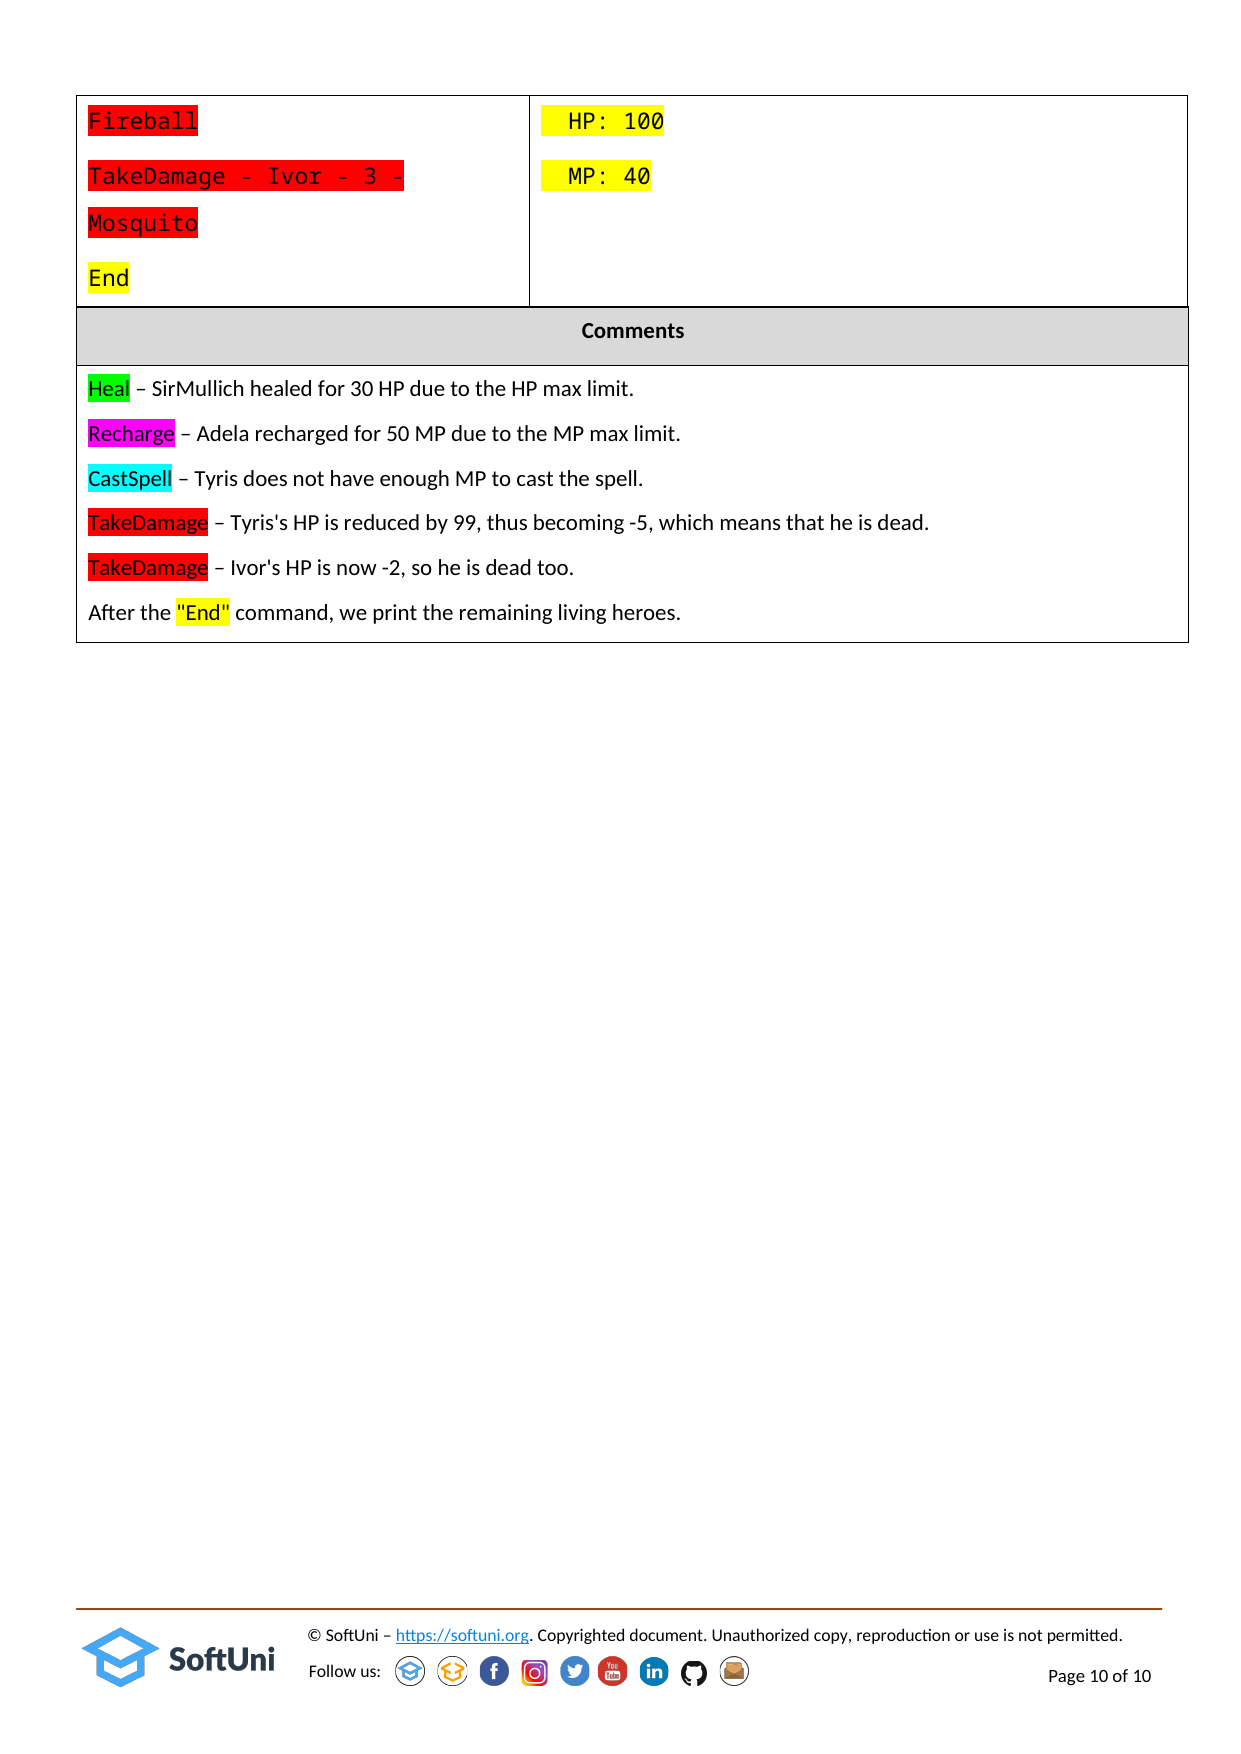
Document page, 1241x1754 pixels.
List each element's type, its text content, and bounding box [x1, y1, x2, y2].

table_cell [530, 96, 1187, 306]
picture [639, 1657, 648, 1665]
picture [639, 1678, 648, 1686]
picture [560, 1656, 590, 1686]
picture [653, 1669, 662, 1678]
table_cell Comments [77, 308, 1188, 365]
picture [660, 1678, 669, 1686]
picture [660, 1657, 669, 1665]
picture [719, 1656, 749, 1686]
picture [437, 1656, 468, 1686]
picture [479, 1656, 509, 1686]
picture [395, 1656, 425, 1686]
picture [597, 1656, 628, 1686]
picture [75, 1621, 281, 1693]
picture [521, 1660, 548, 1686]
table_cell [77, 96, 529, 306]
picture [681, 1661, 707, 1686]
table_cell Heal – SirMullich healed for 30 HP due to the HP max limit. Recharge – Adela recharged for 50 MP due to the MP max limit. CastSpell – Tyris does not have enough MP to cast the spell. TakeDamage – Tyris's HP is reduced by 99, thus becoming -5, which means that he is dead. TakeDamage – Ivor's HP is now -2, so he is dead too. After the "End" command, we print the remaining living heroes. [77, 366, 1188, 642]
